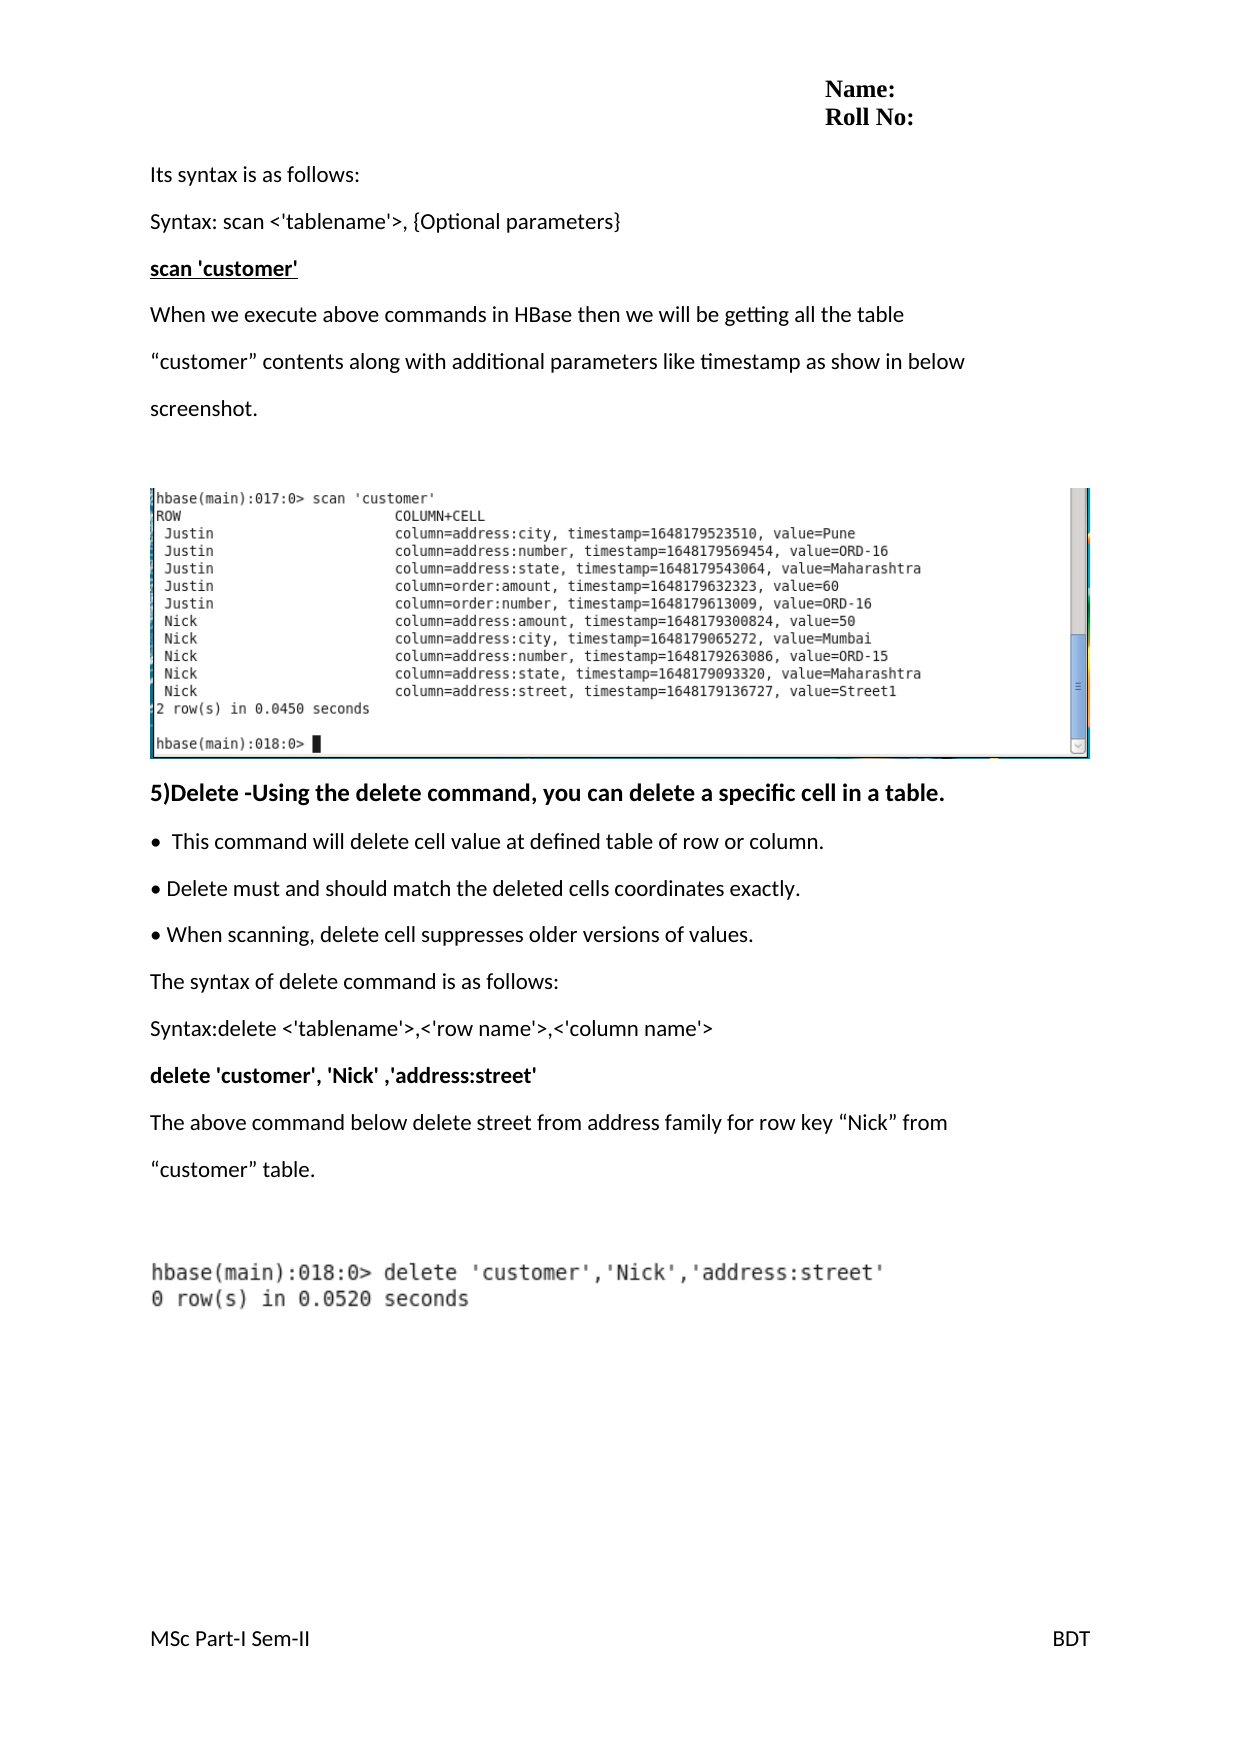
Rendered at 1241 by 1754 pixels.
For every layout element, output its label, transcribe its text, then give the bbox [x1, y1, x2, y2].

text delete 'customer', 'Nick' ,'address:street' [150, 1061, 1090, 1089]
text screenshot. [150, 394, 1090, 422]
text “customer” table. [150, 1155, 1090, 1183]
text Syntax: scan <'tablename'>, {Optional parameters} [150, 207, 1090, 235]
text • This command will delete cell value at defined table of row or column. [150, 827, 1090, 855]
text The above command below delete street from address family for row key “Nick” from [150, 1108, 1090, 1136]
text • When scanning, delete cell suppresses older versions of values. [150, 921, 1090, 948]
picture [150, 1248, 1091, 1337]
picture [150, 488, 1091, 759]
text Syntax:delete <'tablename'>,<'row name'>,<'column name'> [150, 1014, 1090, 1042]
text 5)Delete -Using the delete command, you can delete a specific cell in a table. [150, 777, 1090, 808]
text • Delete must and should match the deleted cells coordinates exactly. [150, 874, 1090, 902]
text “customer” contents along with additional parameters like timestamp as show in below [150, 347, 1090, 376]
text The syntax of delete command is as follows: [150, 967, 1090, 995]
text scan 'customer' [150, 254, 1090, 282]
text When we execute above commands in HBase then we will be getting all the table [150, 301, 1090, 329]
text Its syntax is as follows: [150, 160, 1090, 188]
